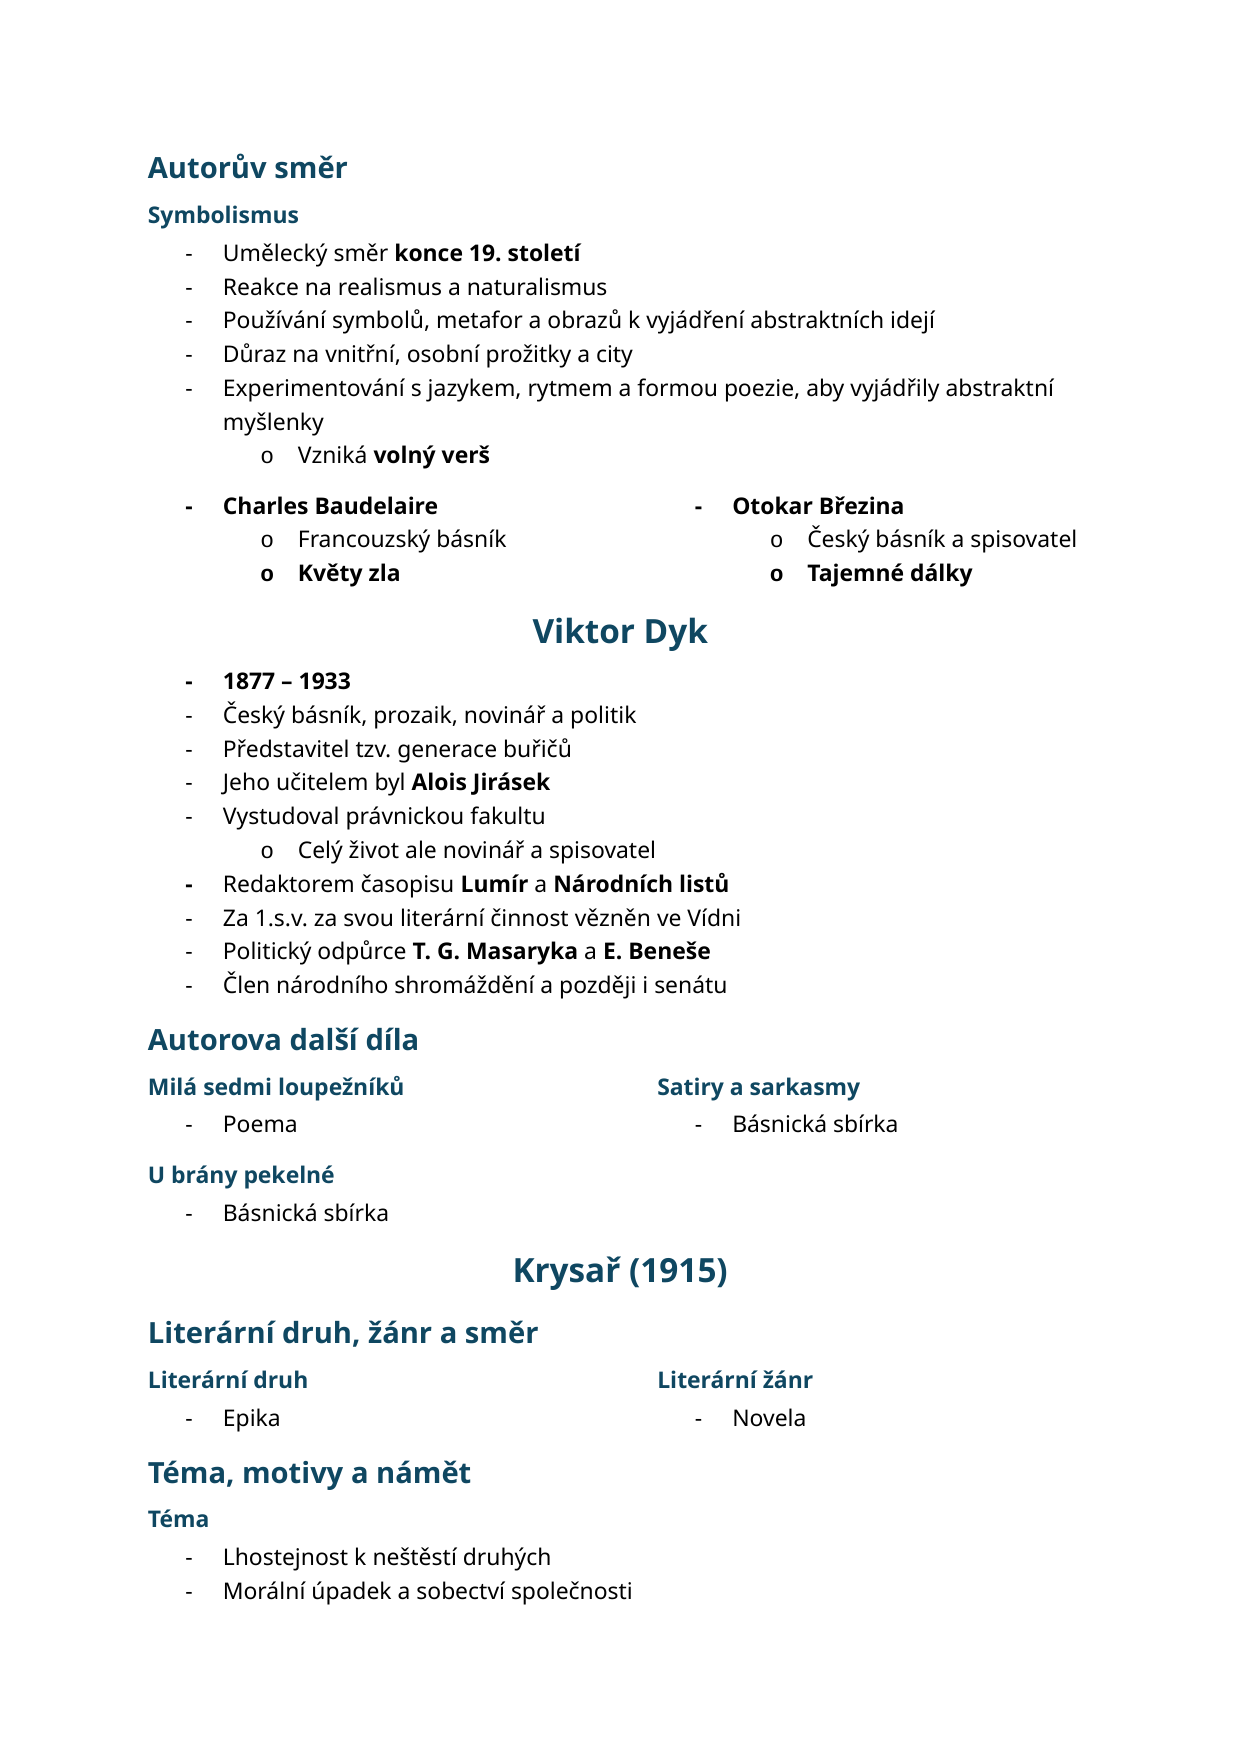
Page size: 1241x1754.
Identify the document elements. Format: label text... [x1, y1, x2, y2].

list Důraz na vnitřní, osobní prožitky a city [185, 338, 1093, 369]
list Básnická sbírka [694, 1108, 1093, 1140]
subtitle Symbolismus [148, 199, 1093, 230]
list 1877 – 1933 [185, 665, 1093, 696]
subtitle U brány pekelné [148, 1159, 583, 1190]
list Politický odpůrce T. G. Masaryka a E. Beneše [185, 935, 1093, 966]
list Novela [694, 1402, 1093, 1433]
list Jeho učitelem byl Alois Jirásek [185, 766, 1093, 798]
list Představitel tzv. generace buřičů [185, 733, 1093, 764]
list Morální úpadek a sobectví společnosti [185, 1575, 1093, 1606]
list Francouzský básník [260, 523, 583, 555]
list Básnická sbírka [185, 1197, 583, 1228]
list Vzniká volný verš [260, 439, 1093, 471]
list Reakce na realismus a naturalismus [185, 270, 1093, 302]
list Květy zla [260, 557, 583, 589]
list Český básník, prozaik, novinář a politik [185, 699, 1093, 730]
subtitle Krysař (1915) [148, 1247, 1093, 1293]
list Umělecký směr konce 19. století [185, 237, 1093, 268]
list Lhostejnost k neštěstí druhých [185, 1541, 1093, 1573]
list Tajemné dálky [769, 557, 1093, 589]
list Epika [185, 1402, 583, 1433]
subtitle Literární druh [148, 1364, 583, 1395]
list Celý život ale novinář a spisovatel [260, 834, 1093, 865]
subtitle Literární žánr [657, 1364, 1093, 1395]
subtitle Téma [148, 1503, 1093, 1535]
subtitle Viktor Dyk [148, 608, 1093, 653]
list Charles Baudelaire [185, 490, 583, 521]
list Člen národního shromáždění a později i senátu [185, 969, 1093, 1000]
subtitle Satiry a sarkasmy [657, 1071, 1093, 1102]
subtitle Literární druh, žánr a směr [148, 1313, 1093, 1352]
subtitle Autorův směr [148, 148, 1093, 187]
list Experimentování s jazykem, rytmem a formou poezie, aby vyjádřily abstraktní myšlenky [185, 372, 1093, 437]
list Redaktorem časopisu Lumír a Národních listů [185, 868, 1093, 899]
list Za 1.s.v. za svou literární činnost vězněn ve Vídni [185, 901, 1093, 933]
list Používání symbolů, metafor a obrazů k vyjádření abstraktních idejí [185, 304, 1093, 335]
subtitle Téma, motivy a námět [148, 1452, 583, 1492]
list Český básník a spisovatel [769, 523, 1093, 555]
list Vystudoval právnickou fakultu [185, 800, 1093, 831]
list Poema [185, 1108, 583, 1140]
list Otokar Březina [694, 490, 1093, 521]
subtitle Milá sedmi loupežníků [148, 1071, 583, 1102]
subtitle Autorova další díla [148, 1019, 1093, 1059]
